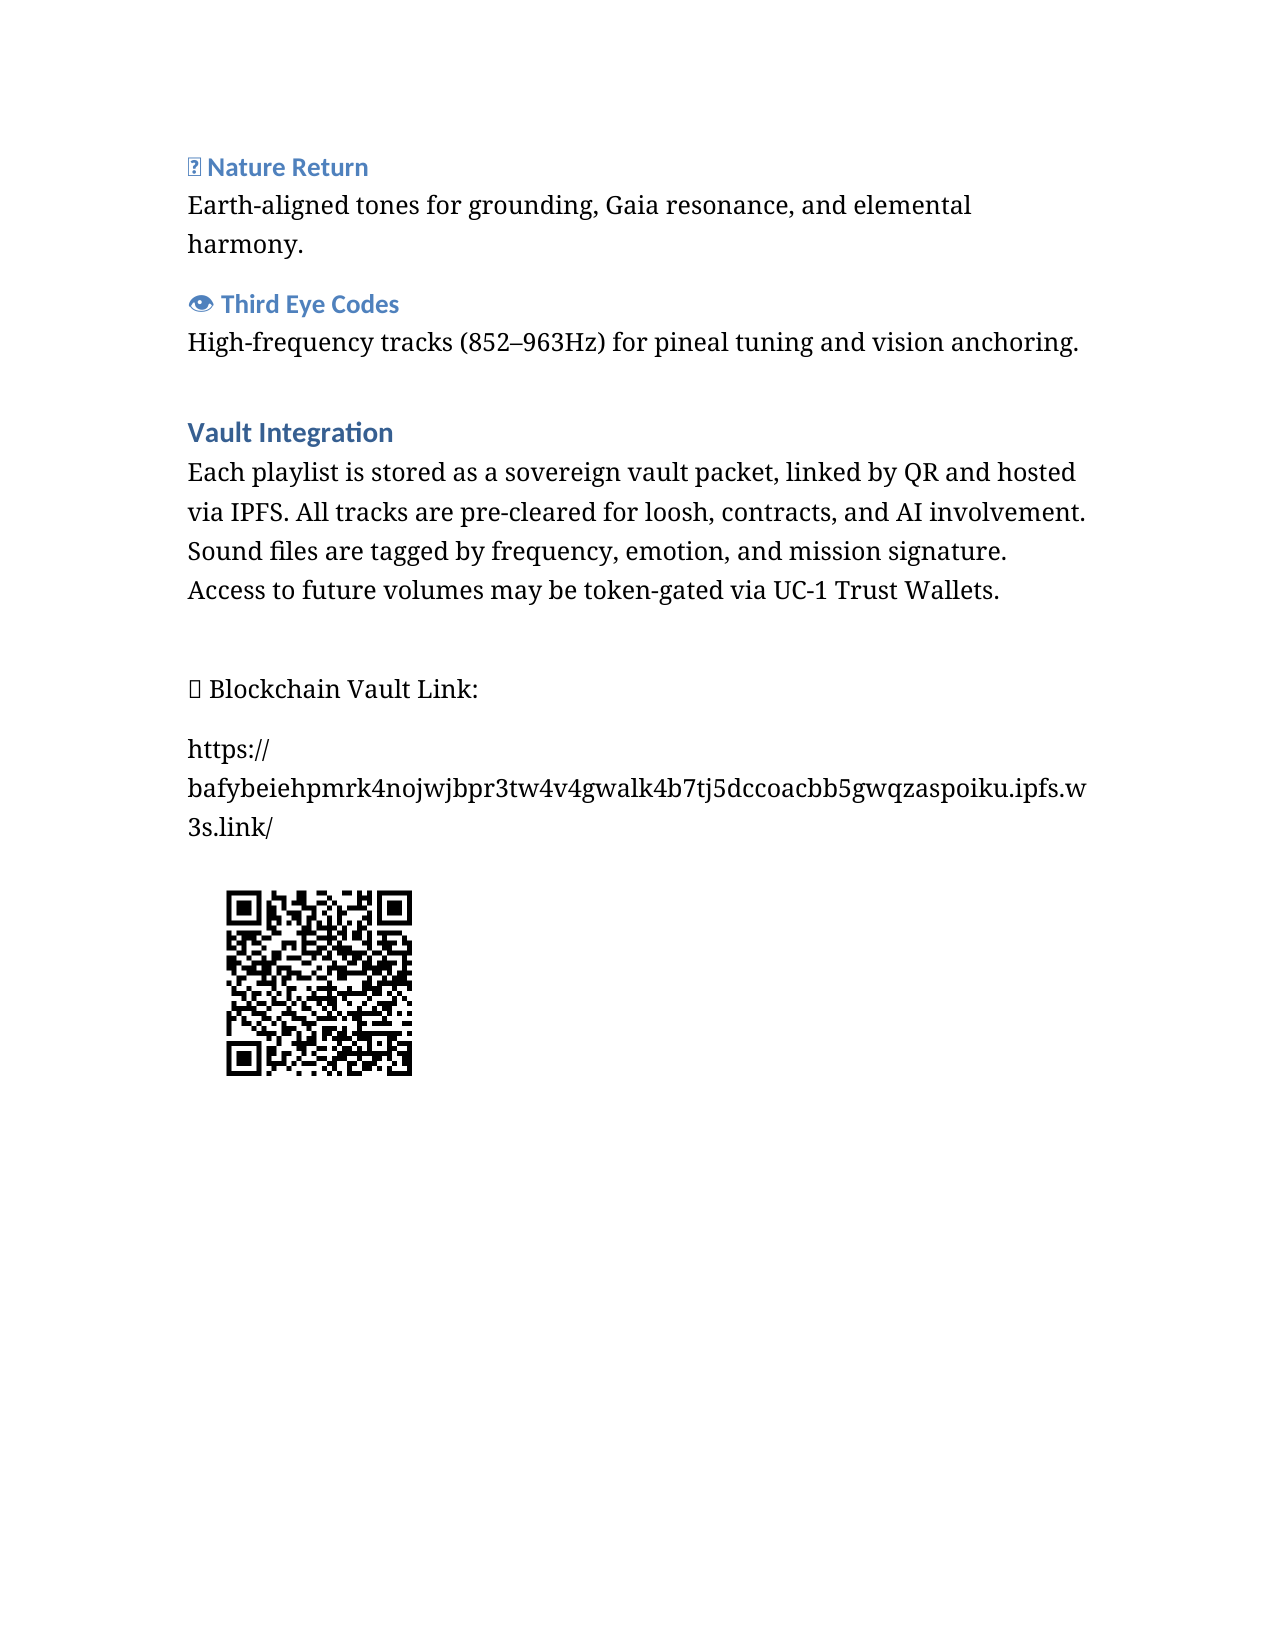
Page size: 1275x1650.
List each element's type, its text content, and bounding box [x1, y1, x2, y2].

text Each playlist is stored as a sovereign vault packet, linked by QR and hosted via IPFS. All tracks are pre-cleared for loosh, contracts, and AI involvement. Sound files are tagged by frequency, emotion, and mission signature. Access to future volumes may be token-gated via UC-1 Trust Wallets. [187, 455, 1087, 607]
subtitle Vault Integration [187, 414, 1087, 450]
picture [206, 870, 432, 1096]
text High-frequency tracks (852–963Hz) for pineal tuning and vision anchoring. [187, 325, 1087, 359]
text 🔗 Blockchain Vault Link: [187, 633, 1087, 706]
text Earth-aligned tones for grounding, Gaia resonance, and elemental harmony. [187, 188, 1087, 261]
text https://bafybeiehpmrk4nojwjbpr3tw4v4gwalk4b7tj5dccoacbb5gwqzaspoiku.ipfs.w3s.link/ [187, 732, 1087, 844]
subtitle 🌲 Nature Return [187, 150, 1087, 183]
subtitle 👁️ Third Eye Codes [187, 287, 1087, 320]
